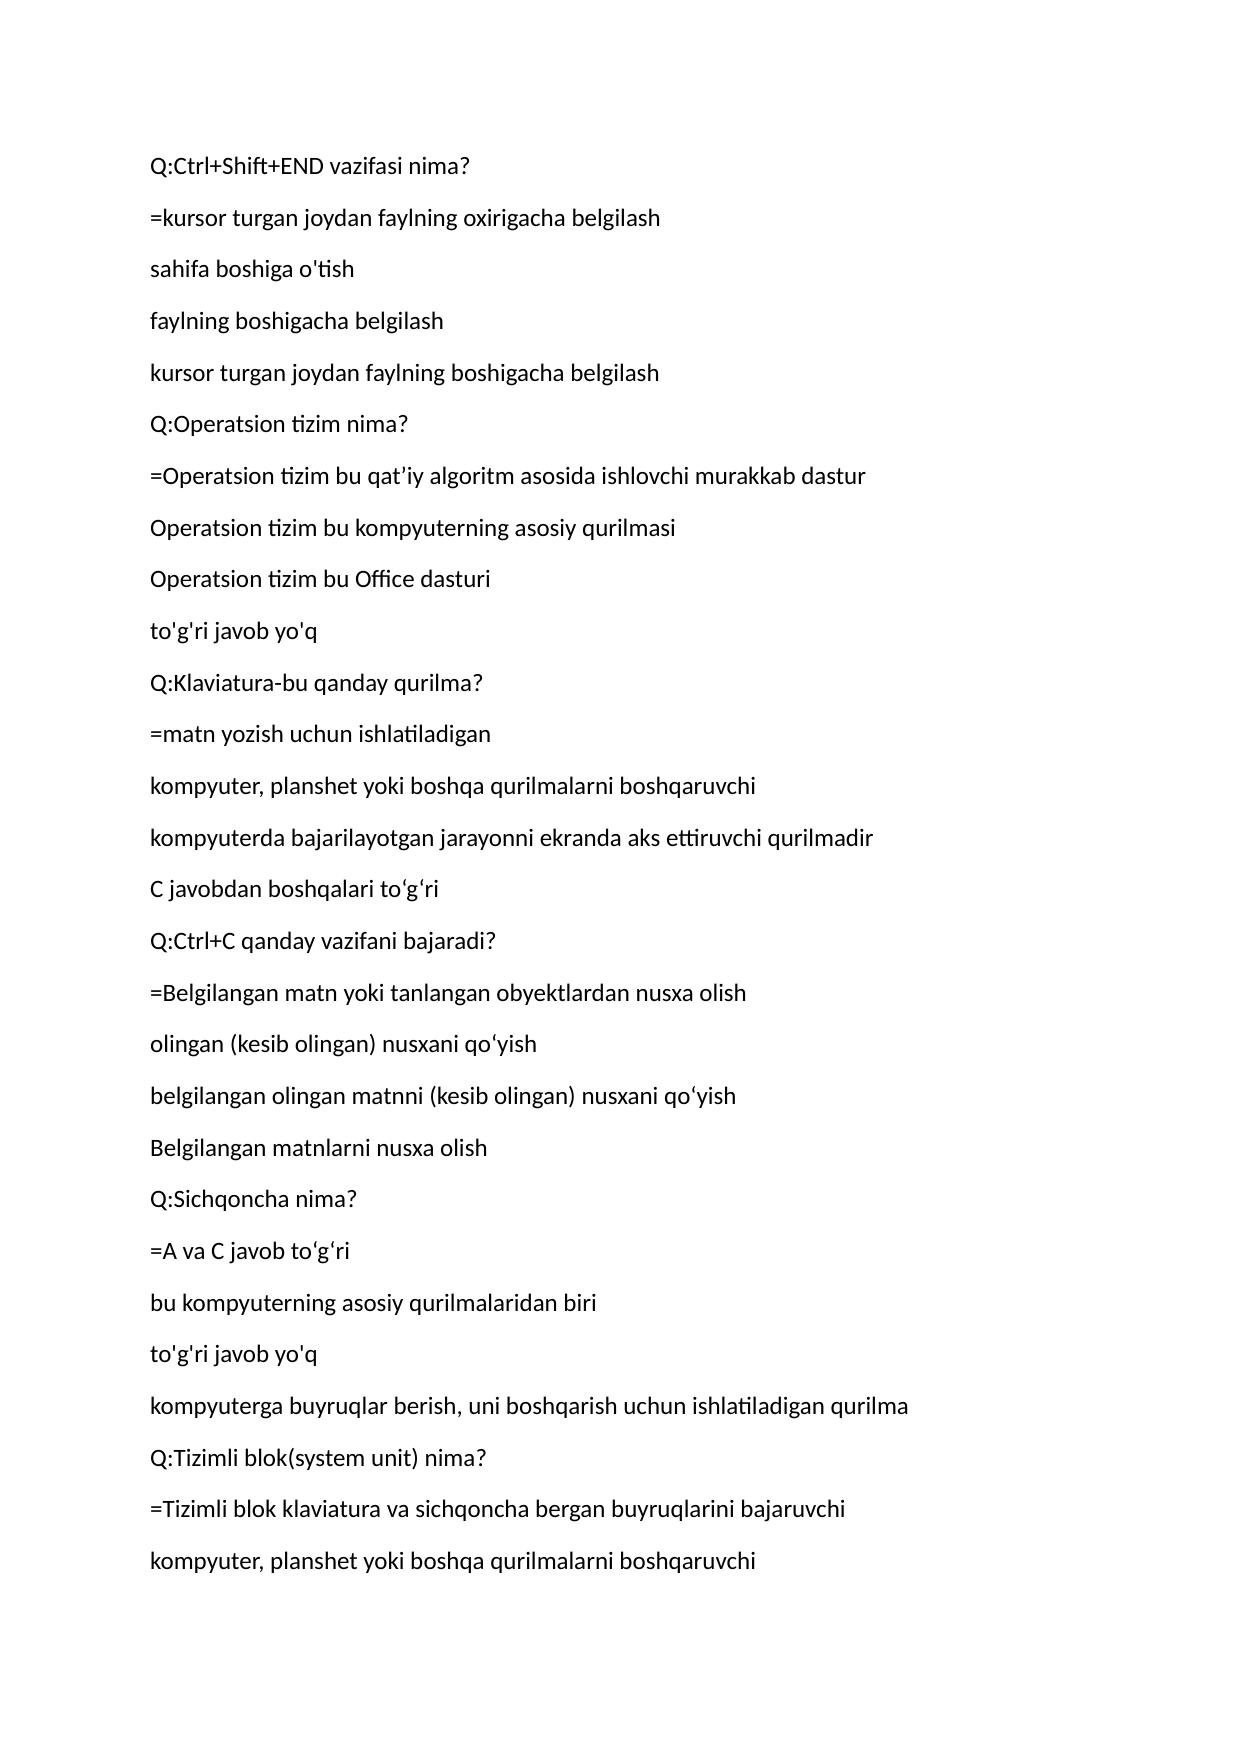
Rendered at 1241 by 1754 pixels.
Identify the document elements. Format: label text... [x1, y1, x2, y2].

text to'g'ri javob yo'q [150, 1338, 1090, 1369]
text Q:Tizimli blok(system unit) nima? [150, 1442, 1090, 1472]
text =matn yozish uchun ishlatiladigan [150, 718, 1090, 749]
text to'g'ri javob yo'q [150, 615, 1090, 646]
text Q:Sichqoncha nima? [150, 1183, 1090, 1214]
text kompyuterga buyruqlar berish, uni boshqarish uchun ishlatiladigan qurilma [150, 1390, 1090, 1421]
text olingan (kesib olingan) nusxani qo‘yish [150, 1028, 1090, 1059]
text Operatsion tizim bu kompyuterning asosiy qurilmasi [150, 512, 1090, 542]
text Belgilangan matnlarni nusxa olish [150, 1132, 1090, 1162]
text kompyuterda bajarilayotgan jarayonni ekranda aks ettiruvchi qurilmadir [150, 822, 1090, 852]
text Q:Ctrl+Shift+END vazifasi nima? [150, 150, 1090, 181]
text kompyuter, planshet yoki boshqa qurilmalarni boshqaruvchi [150, 1545, 1090, 1576]
text =Belgilangan matn yoki tanlangan obyektlardan nusxa olish [150, 977, 1090, 1007]
text Q:Klaviatura-bu qanday qurilma? [150, 667, 1090, 697]
text =Tizimli blok klaviatura va sichqoncha bergan buyruqlarini bajaruvchi [150, 1493, 1090, 1524]
text Q:Ctrl+C qanday vazifani bajaradi? [150, 925, 1090, 956]
text =Operatsion tizim bu qatʼiy algoritm asosida ishlovchi murakkab dastur [150, 460, 1090, 491]
text =A va C javob to‘g‘ri [150, 1235, 1090, 1266]
text Operatsion tizim bu Office dasturi [150, 563, 1090, 594]
text kompyuter, planshet yoki boshqa qurilmalarni boshqaruvchi [150, 770, 1090, 801]
text kursor turgan joydan faylning boshigacha belgilash [150, 357, 1090, 387]
text bu kompyuterning asosiy qurilmalaridan biri [150, 1287, 1090, 1317]
text faylning boshigacha belgilash [150, 305, 1090, 336]
text C javobdan boshqalari to‘g‘ri [150, 873, 1090, 904]
text =kursor turgan joydan faylning oxirigacha belgilash [150, 202, 1090, 232]
text sahifa boshiga o'tish [150, 253, 1090, 284]
text Q:Operatsion tizim nima? [150, 408, 1090, 439]
text belgilangan olingan matnni (kesib olingan) nusxani qo‘yish [150, 1080, 1090, 1111]
